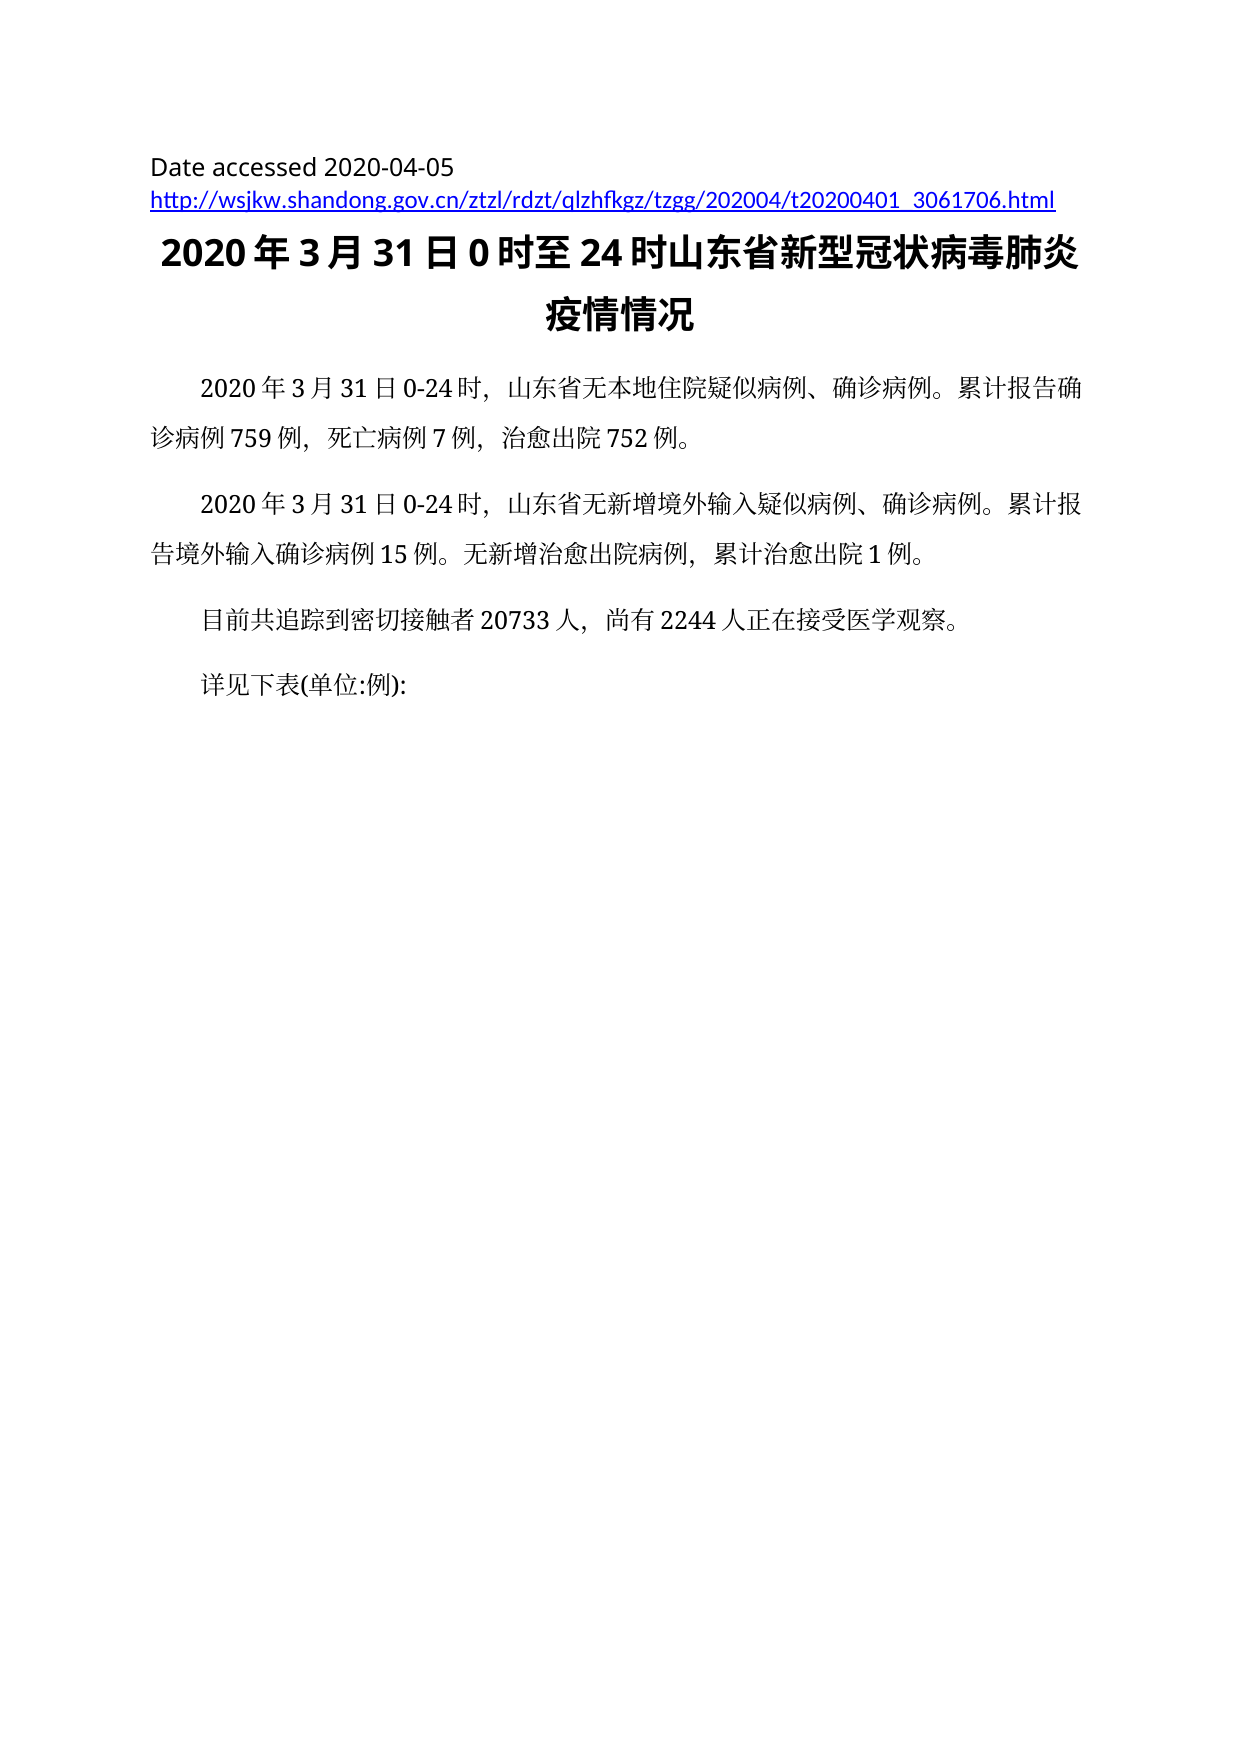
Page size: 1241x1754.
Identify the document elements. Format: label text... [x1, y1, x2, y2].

text 2020年3月31日0-24时，山东省无新增境外输入疑似病例、确诊病例。累计报告境外输入确诊病例15例。无新增治愈出院病例，累计治愈出院1例。 [150, 471, 1090, 571]
text http://wsjkw.shandong.gov.cn/ztzl/rdzt/qlzhfkgz/tzgg/202004/t20200401_3061706.html [150, 184, 1090, 214]
text 2020年3月31日0-24时，山东省无本地住院疑似病例、确诊病例。累计报告确诊病例759例，死亡病例7例，治愈出院752例。 [150, 355, 1090, 455]
text 2020年3月31日0时至24时山东省新型冠状病毒肺炎疫情情况 [150, 214, 1090, 339]
text 目前共追踪到密切接触者20733人，尚有2244人正在接受医学观察。 [150, 586, 1090, 636]
text 详见下表(单位:例): [150, 652, 1090, 702]
text Date accessed 2020-04-05 [150, 150, 1090, 184]
